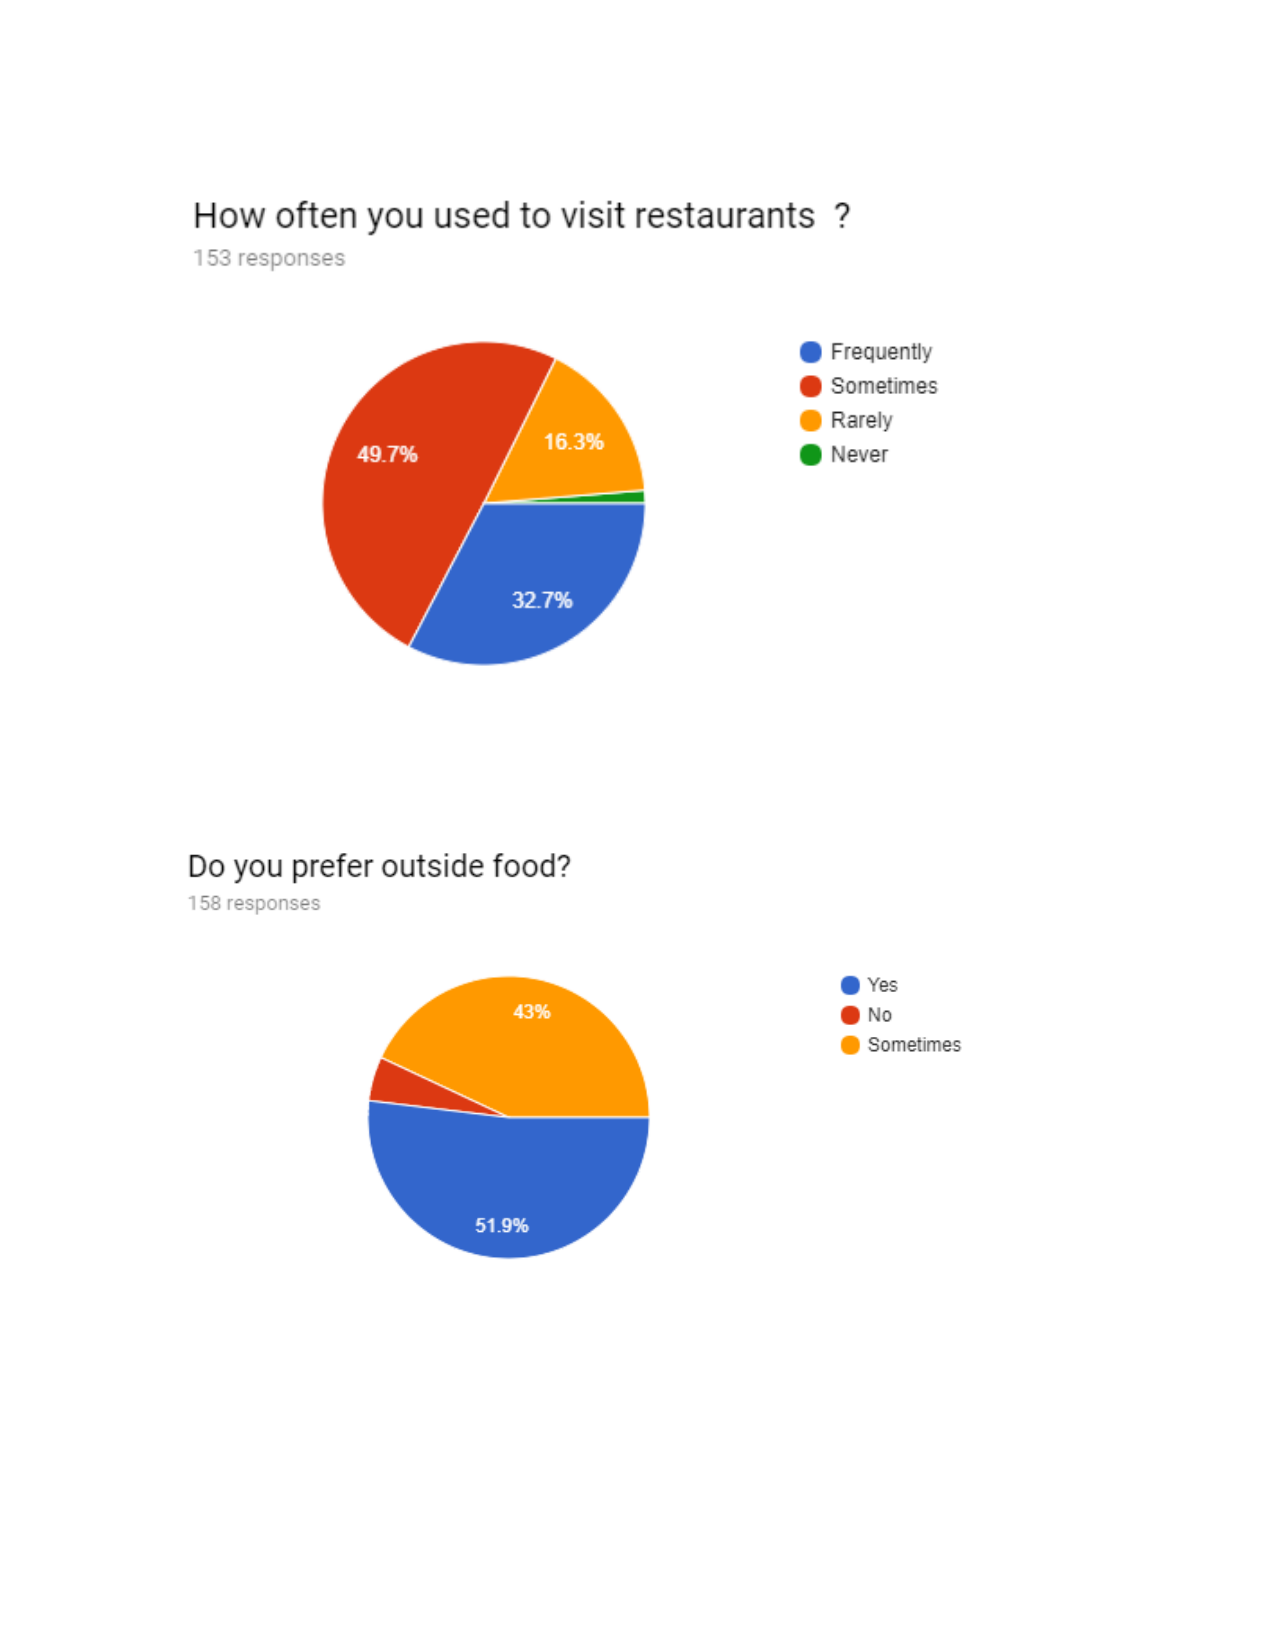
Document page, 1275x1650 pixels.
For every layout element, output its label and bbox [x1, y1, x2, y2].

picture [150, 808, 1241, 1275]
picture [150, 150, 1167, 684]
